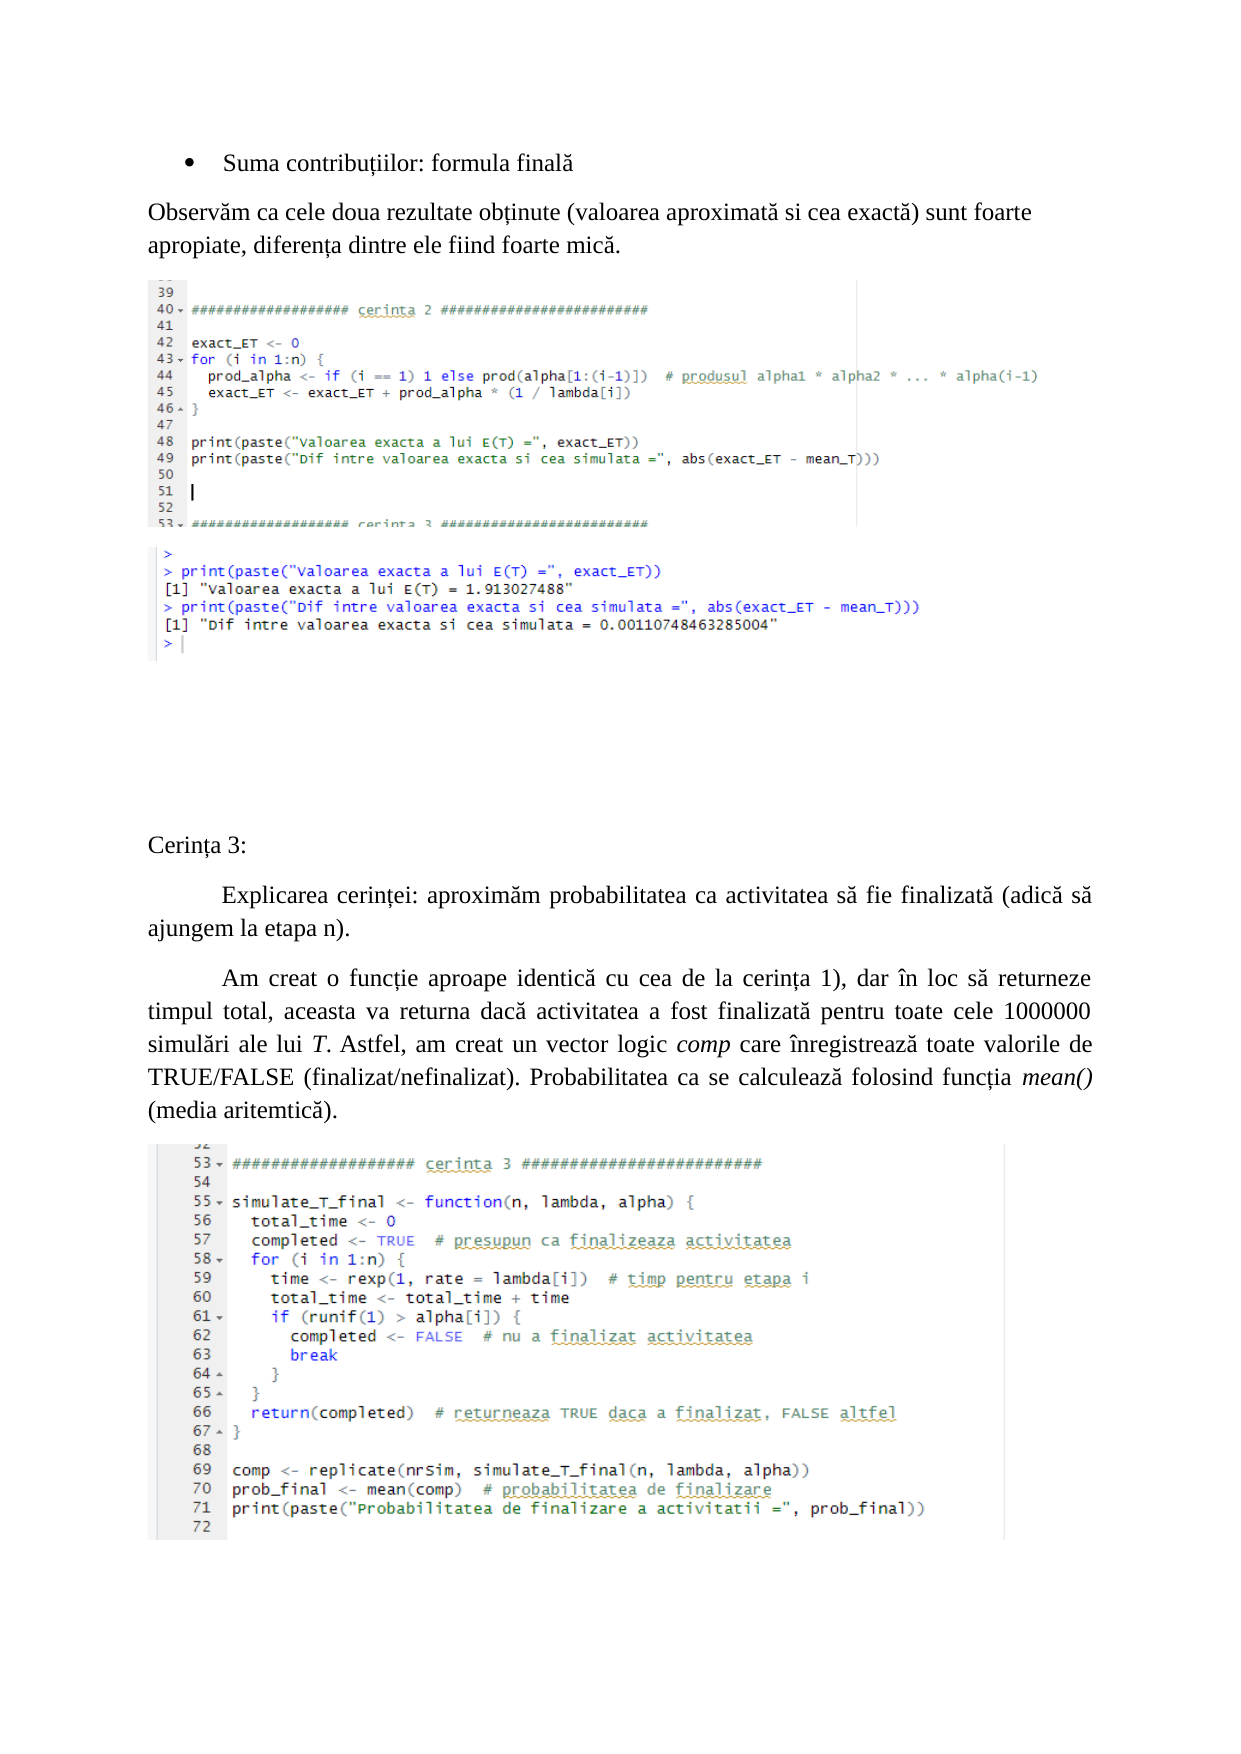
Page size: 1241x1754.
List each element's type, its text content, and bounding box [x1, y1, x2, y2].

picture [147, 1144, 1060, 1540]
text Observăm ca cele doua rezultate obținute (valoarea aproximată si cea exactă) sunt foarte apropiate, diferența dintre ele fiind foarte mică. [148, 197, 1093, 259]
list Suma contribuțiilor: formula finală [185, 148, 1093, 176]
picture [147, 547, 1093, 661]
text Cerința 3: [148, 830, 1093, 859]
text Am creat o funcție aproape identică cu cea de la cerința 1), dar în loc să returneze timpul total, aceasta va returna dacă activitatea a fost finalizată pentru toate cele 1000000 simulări ale lui T. Astfel, am creat un vector logic comp care înregistrează toate valorile de TRUE/FALSE (finalizat/nefinalizat). Probabilitatea ca se calculează folosind funcția mean() (media aritemtică). [148, 963, 1093, 1123]
picture [147, 280, 1093, 527]
text Explicarea cerinței: aproximăm probabilitatea ca activitatea să fie finalizată (adică să ajungem la etapa n). [148, 880, 1093, 942]
